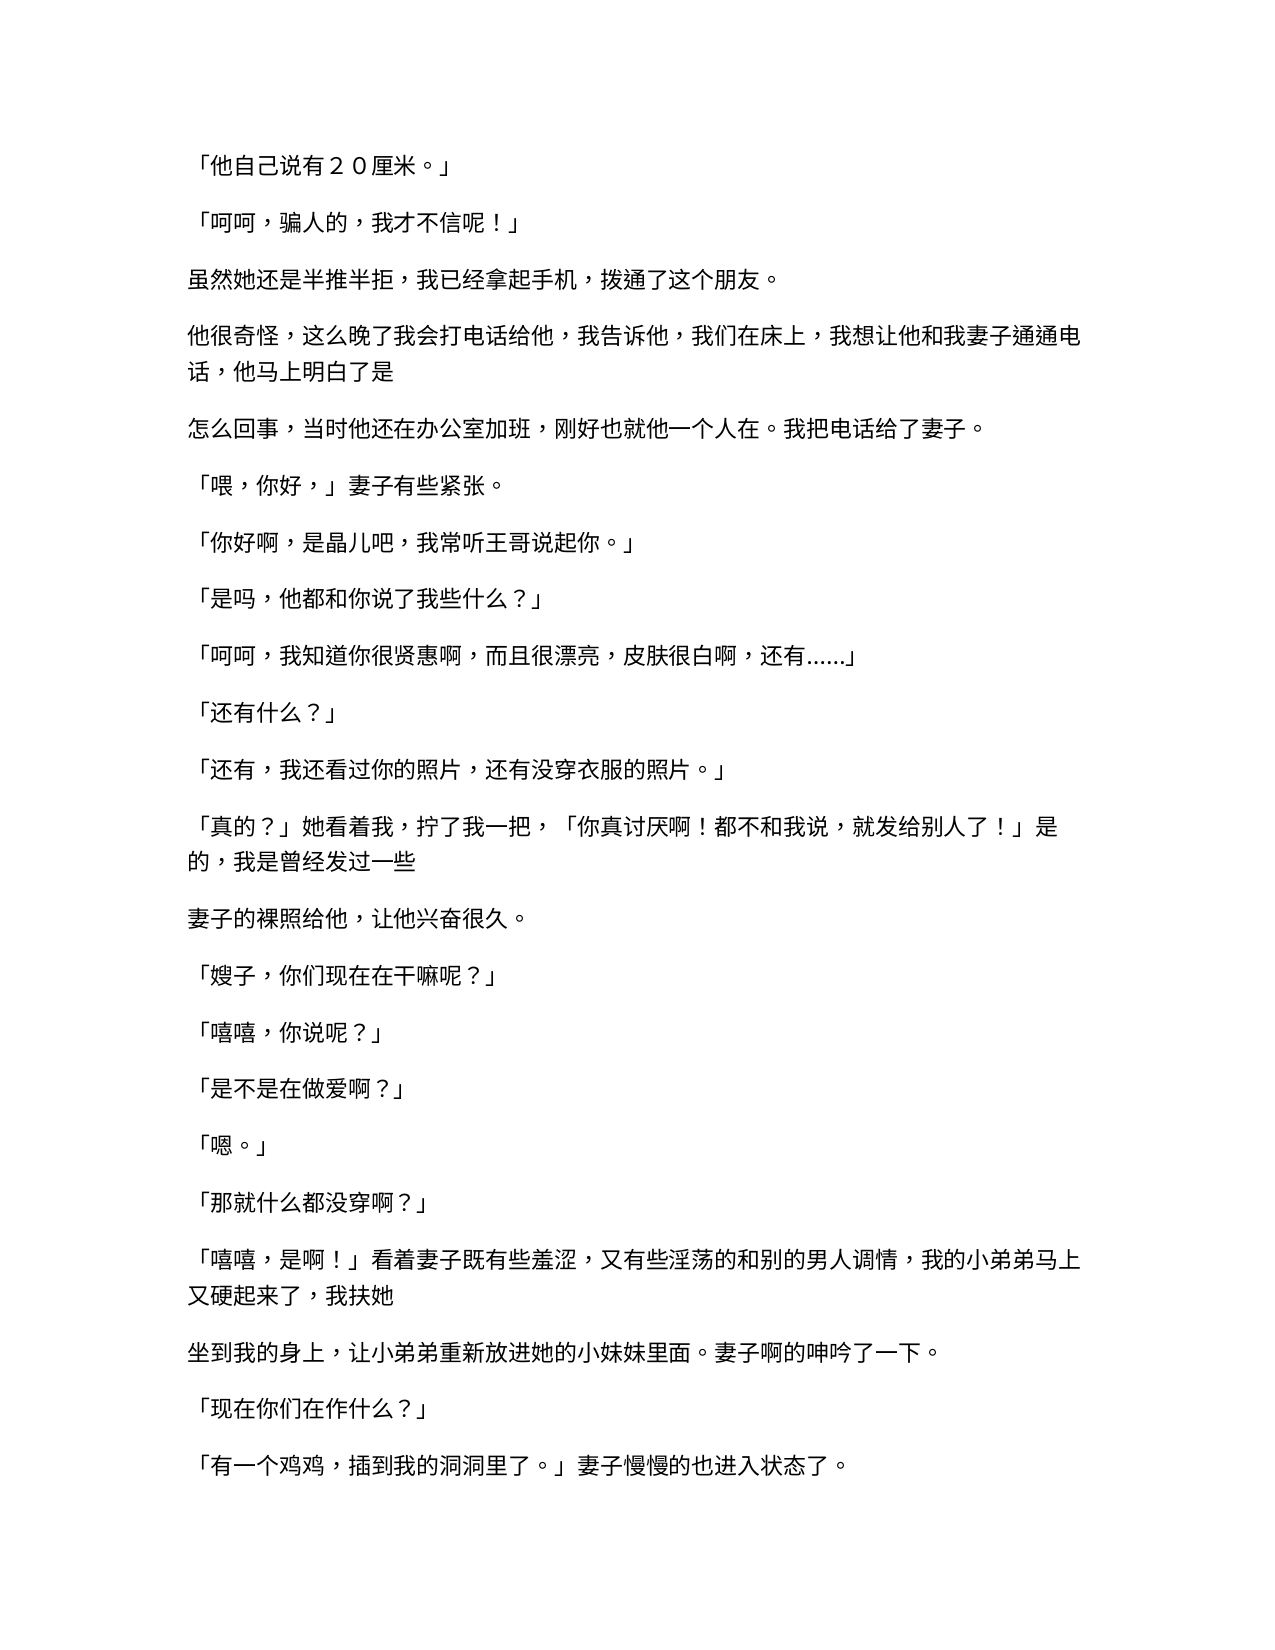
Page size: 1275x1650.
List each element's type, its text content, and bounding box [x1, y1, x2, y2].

text 「喂，你好，」妻子有些紧张。 [187, 470, 1087, 501]
text 怎么回事，当时他还在办公室加班，刚好也就他一个人在。我把电话给了妻子。 [187, 413, 1087, 444]
text 「他自己说有２０厘米。」 [187, 150, 1087, 181]
text 「呵呵，我知道你很贤惠啊，而且很漂亮，皮肤很白啊，还有……」 [187, 640, 1087, 671]
text 「你好啊，是晶儿吧，我常听王哥说起你。」 [187, 527, 1087, 558]
text 「有一个鸡鸡，插到我的洞洞里了。」妻子慢慢的也进入状态了。 [187, 1450, 1087, 1481]
text 「是不是在做爱啊？」 [187, 1073, 1087, 1105]
text 妻子的裸照给他，让他兴奋很久。 [187, 903, 1087, 934]
text 「是吗，他都和你说了我些什么？」 [187, 583, 1087, 614]
text 坐到我的身上，让小弟弟重新放进她的小妹妹里面。妻子啊的呻吟了一下。 [187, 1336, 1087, 1368]
text 「还有，我还看过你的照片，还有没穿衣服的照片。」 [187, 754, 1087, 785]
text 「现在你们在作什么？」 [187, 1393, 1087, 1424]
text 「那就什么都没穿啊？」 [187, 1187, 1087, 1218]
text 他很奇怪，这么晚了我会打电话给他，我告诉他，我们在床上，我想让他和我妻子通通电话，他马上明白了是 [187, 320, 1087, 387]
text 「还有什么？」 [187, 697, 1087, 728]
text 「呵呵，骗人的，我才不信呢！」 [187, 207, 1087, 238]
text 「真的？」她看着我，拧了我一把，「你真讨厌啊！都不和我说，就发给别人了！」是的，我是曾经发过一些 [187, 810, 1087, 878]
text 「嫂子，你们现在在干嘛呢？」 [187, 960, 1087, 991]
text 「嘻嘻，你说呢？」 [187, 1017, 1087, 1048]
text 虽然她还是半推半拒，我已经拿起手机，拨通了这个朋友。 [187, 263, 1087, 295]
text 「嗯。」 [187, 1130, 1087, 1161]
text 「嘻嘻，是啊！」看着妻子既有些羞涩，又有些淫荡的和别的男人调情，我的小弟弟马上又硬起来了，我扶她 [187, 1244, 1087, 1311]
